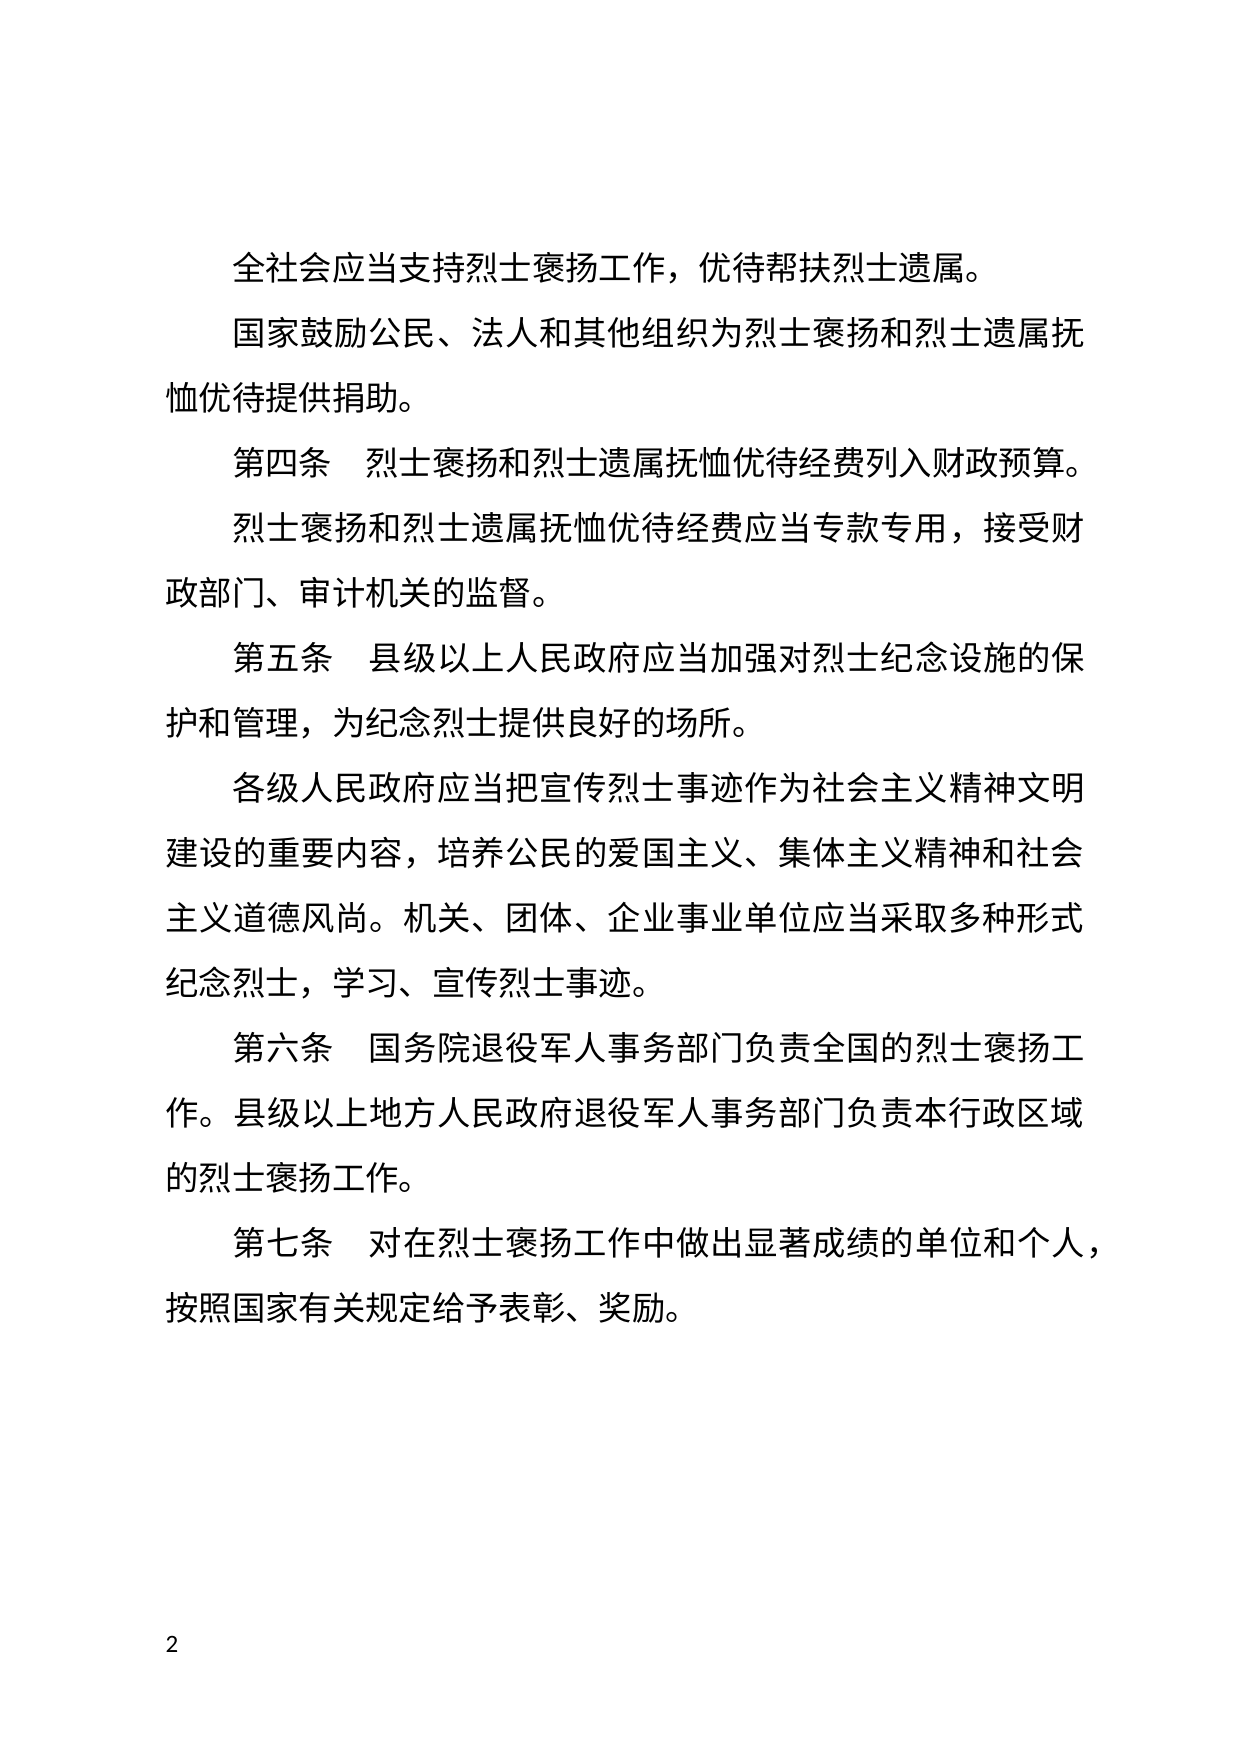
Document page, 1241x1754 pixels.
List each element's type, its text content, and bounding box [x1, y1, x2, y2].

text 各级人民政府应当把宣传烈士事迹作为社会主义精神文明建设的重要内容，培养公民的爱国主义、集体主义精神和社会主义道德风尚。机关、团体、企业事业单位应当采取多种形式纪念烈士，学习、宣传烈士事迹。 [165, 753, 1087, 1013]
text 第六条 国务院退役军人事务部门负责全国的烈士褒扬工作。县级以上地方人民政府退役军人事务部门负责本行政区域的烈士褒扬工作。 [165, 1013, 1087, 1208]
text 第五条 县级以上人民政府应当加强对烈士纪念设施的保护和管理，为纪念烈士提供良好的场所。 [165, 623, 1087, 753]
text 烈士褒扬和烈士遗属抚恤优待经费应当专款专用，接受财政部门、审计机关的监督。 [165, 493, 1087, 623]
text 第四条 烈士褒扬和烈士遗属抚恤优待经费列入财政预算。 [165, 428, 1087, 493]
text 全社会应当支持烈士褒扬工作，优待帮扶烈士遗属。 [165, 233, 1087, 298]
text 第七条 对在烈士褒扬工作中做出显著成绩的单位和个人，按照国家有关规定给予表彰、奖励。 [165, 1208, 1087, 1338]
text 国家鼓励公民、法人和其他组织为烈士褒扬和烈士遗属抚恤优待提供捐助。 [165, 298, 1087, 428]
